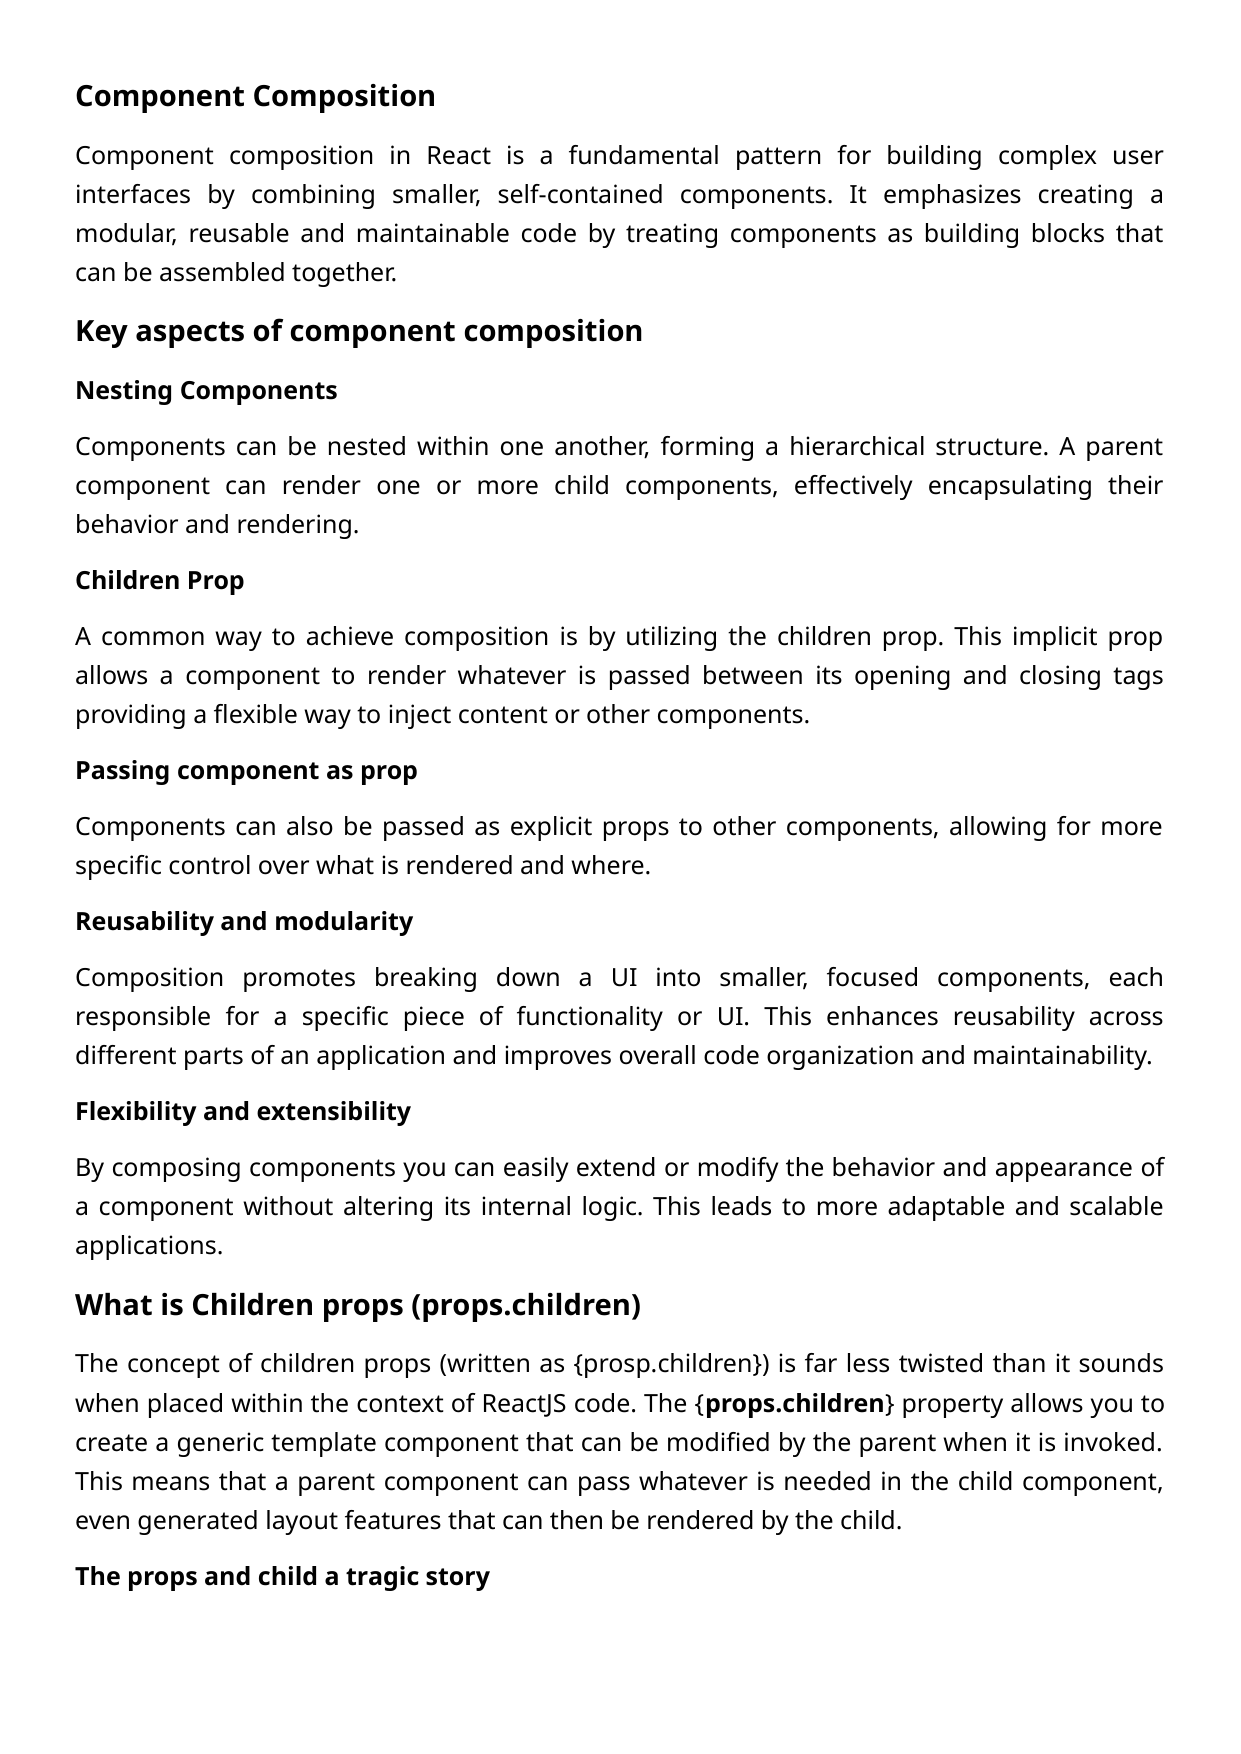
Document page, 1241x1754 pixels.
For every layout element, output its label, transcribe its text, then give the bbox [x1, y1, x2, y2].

text A common way to achieve composition is by utilizing the children prop. This implicit prop allows a component to render whatever is passed between its opening and closing tags providing a flexible way to inject content or other components. [75, 619, 1165, 731]
text Children Prop [75, 563, 1165, 597]
text The props and child a tragic story [75, 1558, 1165, 1593]
text Reusability and modularity [75, 904, 1165, 938]
text By composing components you can easily extend or modify the behavior and appearance of a component without altering its internal logic. This leads to more adaptable and scalable applications. [75, 1149, 1165, 1262]
text Components can also be passed as explicit props to other components, allowing for more specific control over what is rendered and where. [75, 809, 1165, 882]
text Component composition in React is a fundamental pattern for building complex user interfaces by combining smaller, self-contained components. It emphasizes creating a modular, reusable and maintainable code by treating components as building blocks that can be assembled together. [75, 137, 1165, 289]
text Nesting Components [75, 373, 1165, 407]
text Components can be nested within one another, forming a hierarchical structure. A parent component can render one or more child components, effectively encapsulating their behavior and rendering. [75, 429, 1165, 541]
text Composition promotes breaking down a UI into smaller, focused components, each responsible for a specific piece of functionality or UI. This enhances reusability across different parts of an application and improves overall code organization and maintainability. [75, 959, 1165, 1072]
text Passing component as prop [75, 753, 1165, 787]
text Key aspects of component composition [75, 311, 1165, 350]
text Component Composition [75, 75, 1165, 115]
text What is Children props (props.children) [75, 1284, 1165, 1323]
text The concept of children props (written as {prosp.children}) is far less twisted than it sounds when placed within the context of ReactJS code. The {props.children} property allows you to create a generic template component that can be modified by the parent when it is invoked. This means that a parent component can pass whatever is needed in the child component, even generated layout features that can then be rendered by the child. [75, 1346, 1165, 1537]
text Flexibility and extensibility [75, 1094, 1165, 1128]
